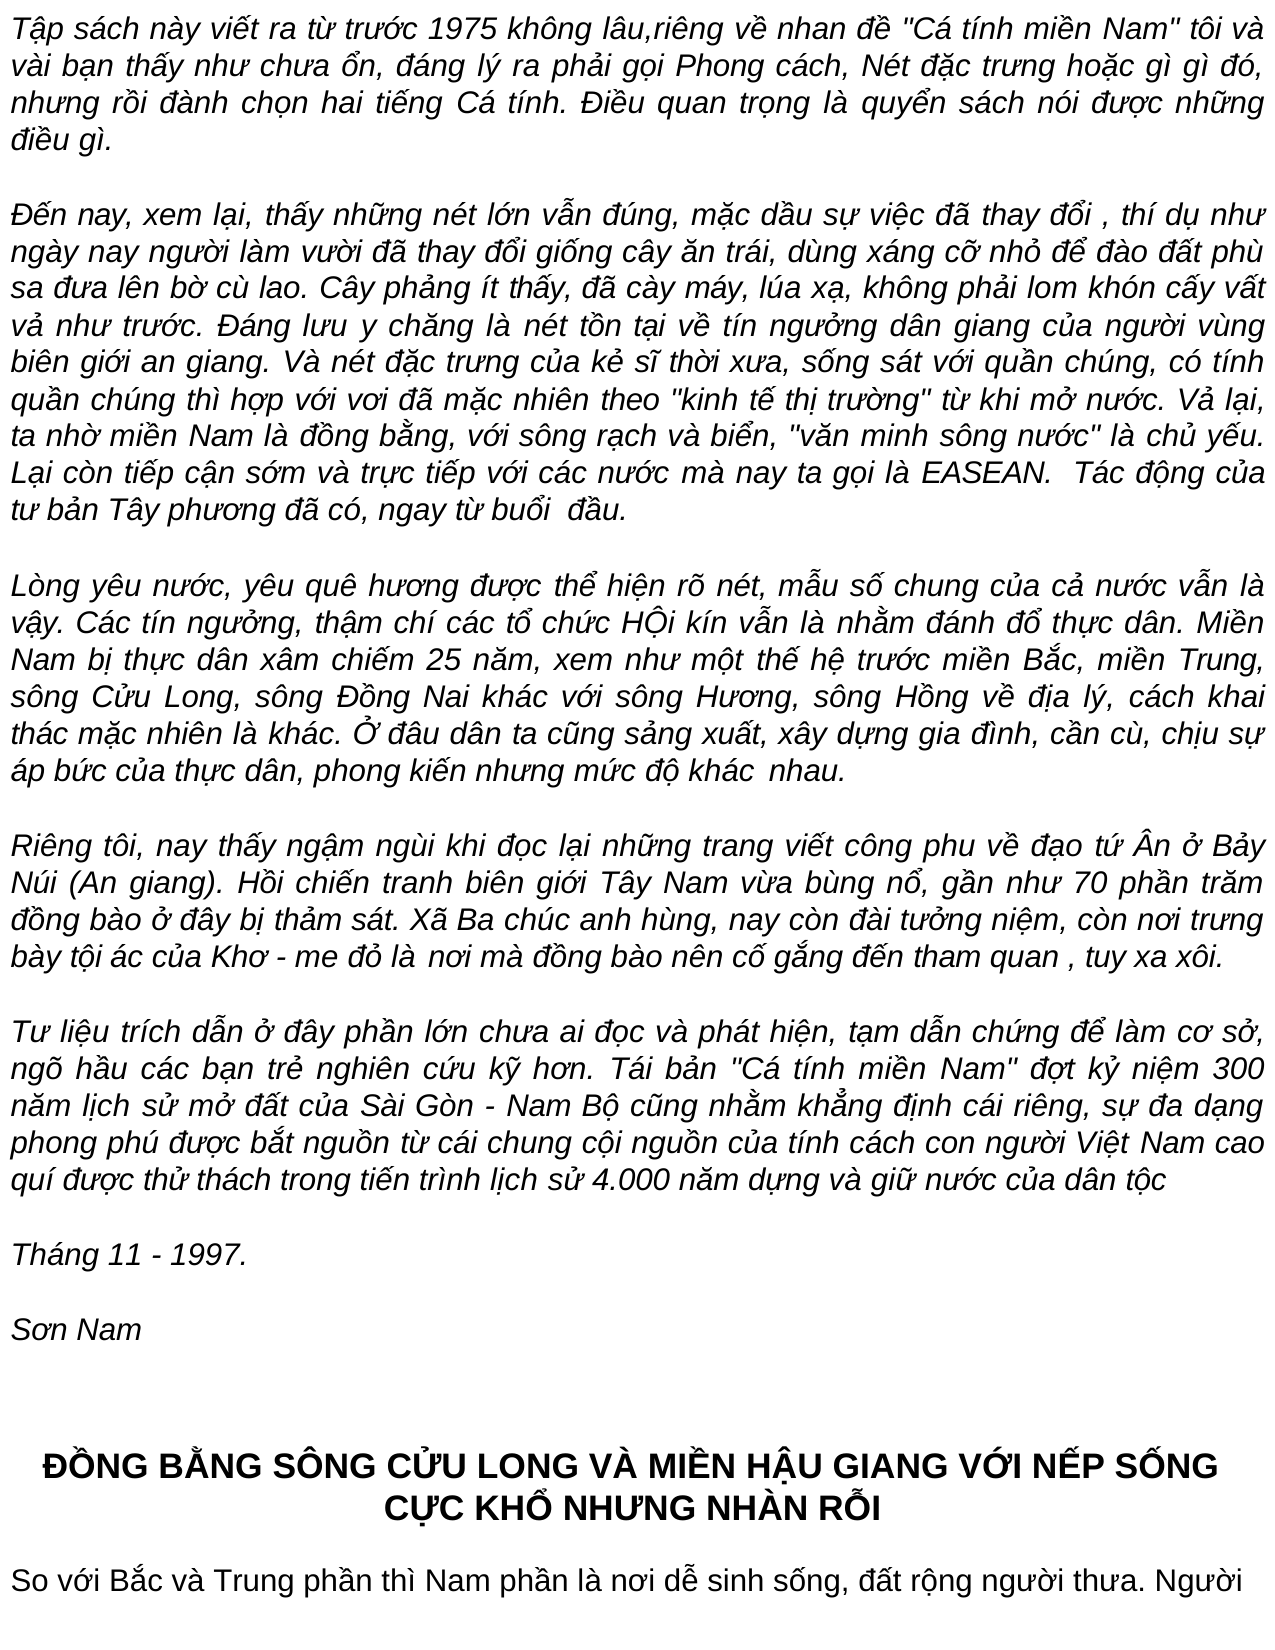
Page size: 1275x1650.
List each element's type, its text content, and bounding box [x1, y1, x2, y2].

text Tư liệu trích dẫn ở đây phần lớn chưa ai đọc và phát hiện, tạm dẫn chứng để làm cơ sở, ngõ hầu các bạn trẻ nghiên cứu kỹ hơn. Tái bản "Cá tính miền Nam" đợt kỷ niệm 300 năm lịch sử mở đất của Sài Gòn - Nam Bộ cũng nhằm khẳng định cái riêng, sự đa dạng phong phú được bắt nguồn từ cái chung cội nguồn của tính cách con người Việt Nam cao quí được thử thách trong tiến trình lịch sử 4.000 năm dựng và giữ nước của dân tộc [10, 1013, 1265, 1197]
text Tập sách này viết ra từ trước 1975 không lâu,riêng về nhan đề "Cá tính miền Nam" tôi và vài bạn thấy như chưa ổn, đáng lý ra phải gọi Phong cách, Nét đặc trưng hoặc gì gì đó, nhưng rồi đành chọn hai tiếng Cá tính. Điều quan trọng là quyển sách nói được những điều gì. [10, 10, 1265, 157]
text Đến nay, xem lại, thấy những nét lớn vẫn đúng, mặc dầu sự việc đã thay đổi , thí dụ như ngày nay người làm vười đã thay đổi giống cây ăn trái, dùng xáng cỡ nhỏ để đào đất phù sa đưa lên bờ cù lao. Cây phảng ít thấy, đã cày máy, lúa xạ, không phải lom khón cấy vất vả như trước. Đáng lưu y chăng là nét tồn tại về tín ngưởng dân giang của người vùng biên giới an giang. Và nét đặc trưng của kẻ sĩ thời xưa, sống sát với quần chúng, có tính quần chúng thì hợp với vơi đã mặc nhiên theo "kinh tế thị trường" từ khi mở nước. Vả lại, ta nhờ miền Nam là đồng bằng, với sông rạch và biển, "văn minh sông nước" là chủ yếu. Lại còn tiếp cận sớm và trực tiếp với các nước mà nay ta gọi là EASEAN. Tác động của tư bản Tây phương đã có, ngay từ buổi đầu. [10, 196, 1266, 527]
text So với Bắc và Trung phần thì Nam phần là nơi dễ sinh sống, đất rộng người thưa. Người [10, 1562, 1275, 1598]
text Tháng 11 - 1997. Sơn Nam [10, 1236, 303, 1347]
text Lòng yêu nước, yêu quê hương được thể hiện rõ nét, mẫu số chung của cả nước vẫn là vậy. Các tín ngưởng, thậm chí các tổ chức HỘi kín vẫn là nhằm đánh đổ thực dân. Miền Nam bị thực dân xâm chiếm 25 năm, xem như một thế hệ trước miền Bắc, miền Trung, sông Cửu Long, sông Đồng Nai khác với sông Hương, sông Hồng về địa lý, cách khai thác mặc nhiên là khác. Ở đâu dân ta cũng sảng xuất, xây dựng gia đình, cần cù, chịu sự áp bức của thực dân, phong kiến nhưng mức độ khác nhau. [10, 567, 1265, 788]
subtitle ĐỒNG BẰNG SÔNG CỬU LONG VÀ MIỀN HẬU GIANG VỚI NẾP SỐNG CỰC KHỔ NHƯNG NHÀN RỖI [42, 1445, 1275, 1528]
text Riêng tôi, nay thấy ngậm ngùi khi đọc lại những trang viết công phu về đạo tứ Ân ở Bảy Núi (An giang). Hồi chiến tranh biên giới Tây Nam vừa bùng nổ, gần như 70 phần trăm đồng bào ở đây bị thảm sát. Xã Ba chúc anh hùng, nay còn đài tưởng niệm, còn nơi trưng bày tội ác của Khơ - me đỏ là nơi mà đồng bào nên cố gắng đến tham quan , tuy xa xôi. [10, 827, 1265, 974]
